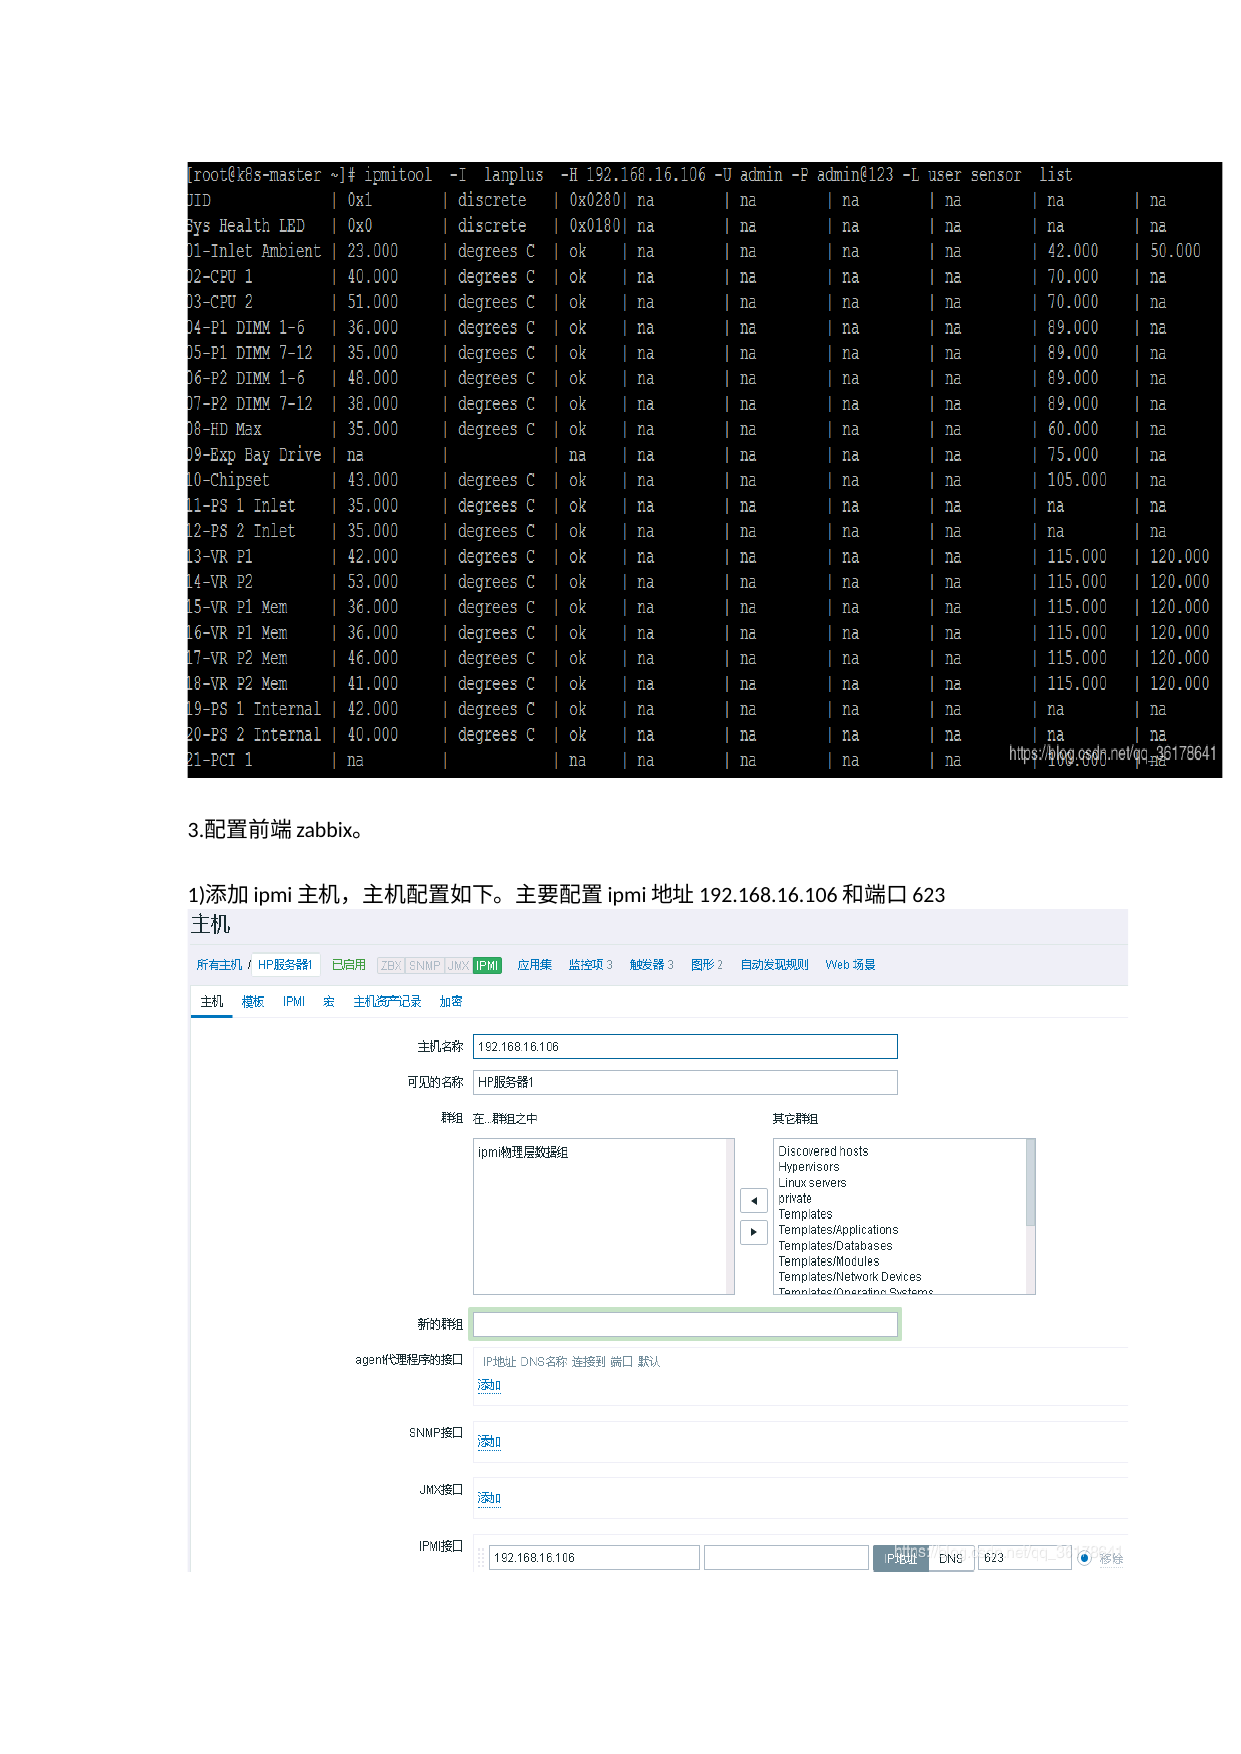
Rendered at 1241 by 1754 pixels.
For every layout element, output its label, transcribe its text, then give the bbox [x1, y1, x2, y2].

picture [187, 909, 1129, 1572]
text 1)添加ipmi主机，主机配置如下。主要配置ipmi地址192.168.16.106和端口623 [187, 877, 1053, 909]
text 3.配置前端zabbix。 [187, 812, 1053, 844]
picture [187, 162, 1223, 778]
